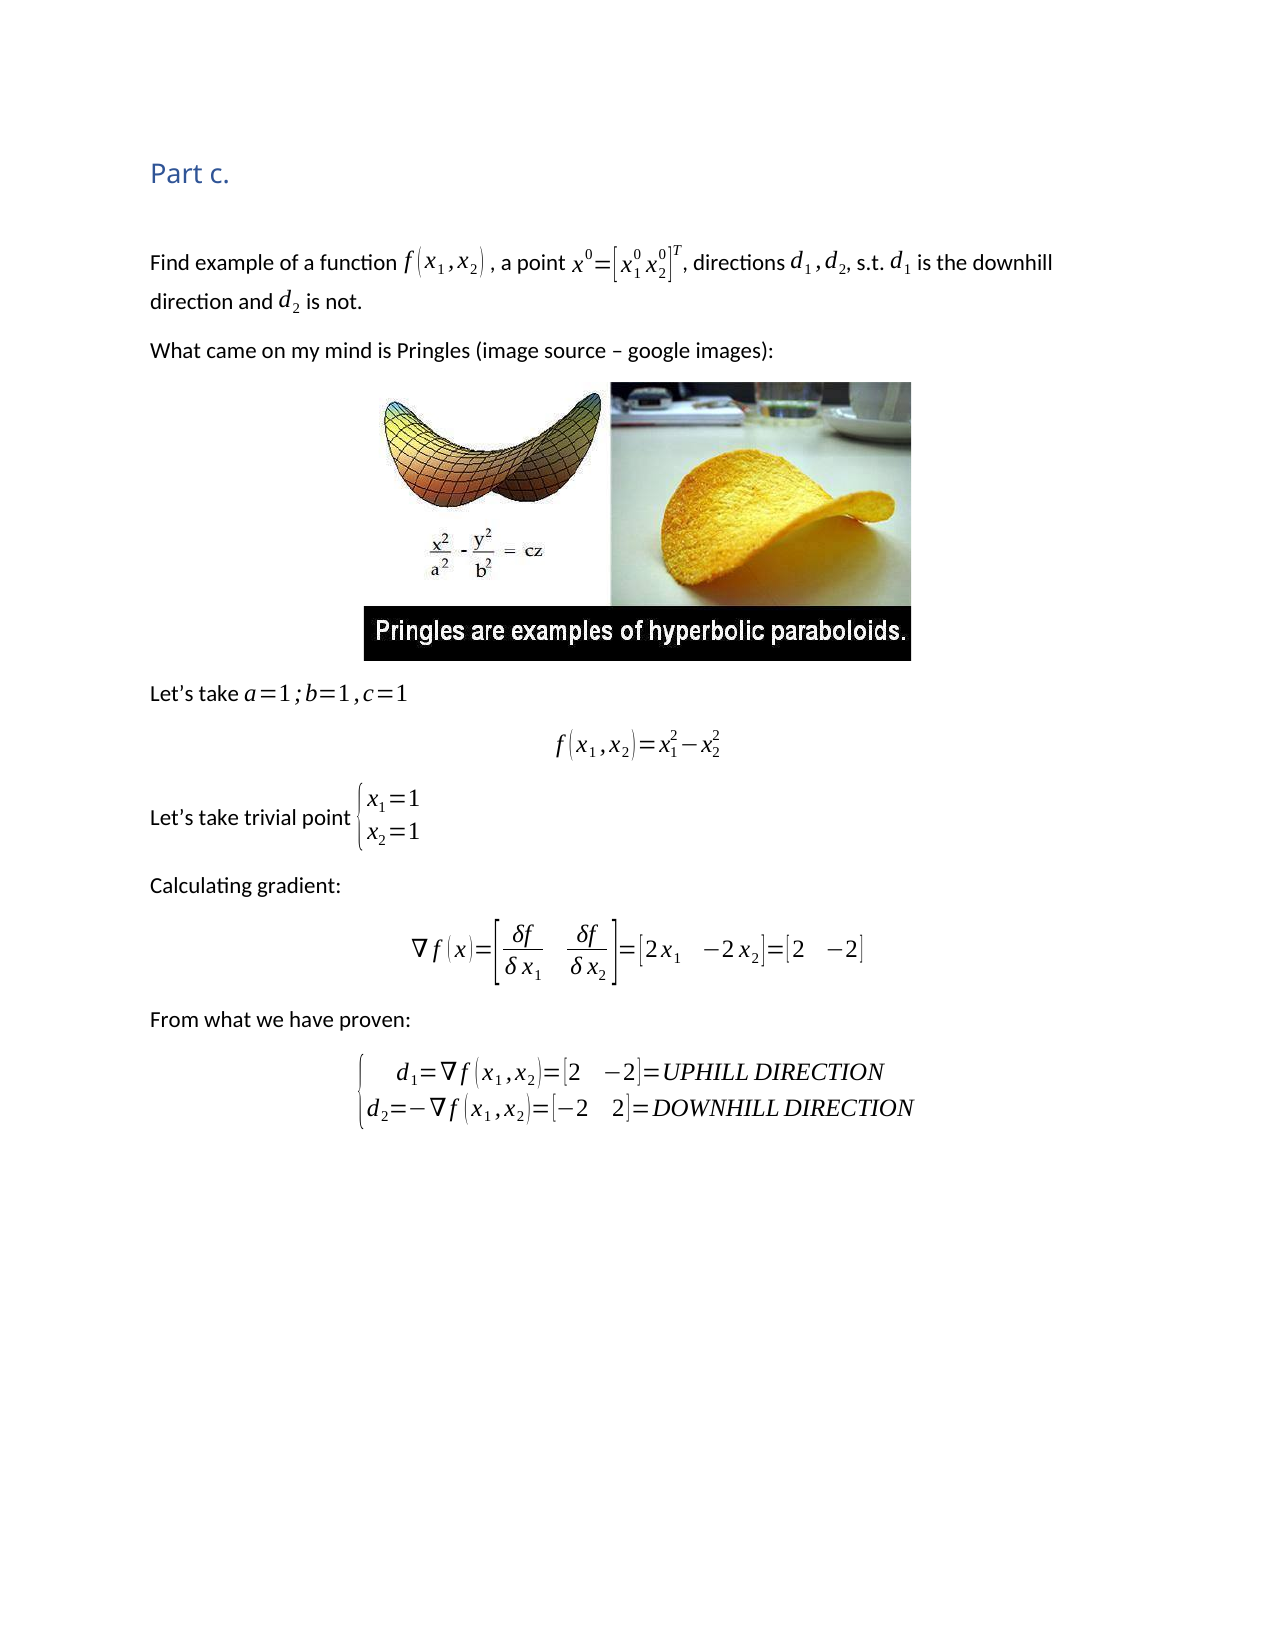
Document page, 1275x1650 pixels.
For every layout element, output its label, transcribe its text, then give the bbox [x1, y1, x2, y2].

text What came on my mind is Pringles (image source – google images): [150, 336, 1125, 364]
text Find example of a function , a point , directions , s.t. is the downhill direction and is not. [150, 241, 1125, 317]
text Let’s take [150, 679, 1125, 707]
text From what we have proven: [150, 1006, 1125, 1034]
text Calculating gradient: [150, 871, 1125, 899]
picture [363, 382, 912, 661]
text Let’s take trivial point [150, 782, 1125, 852]
subtitle Part c. [150, 154, 1125, 191]
